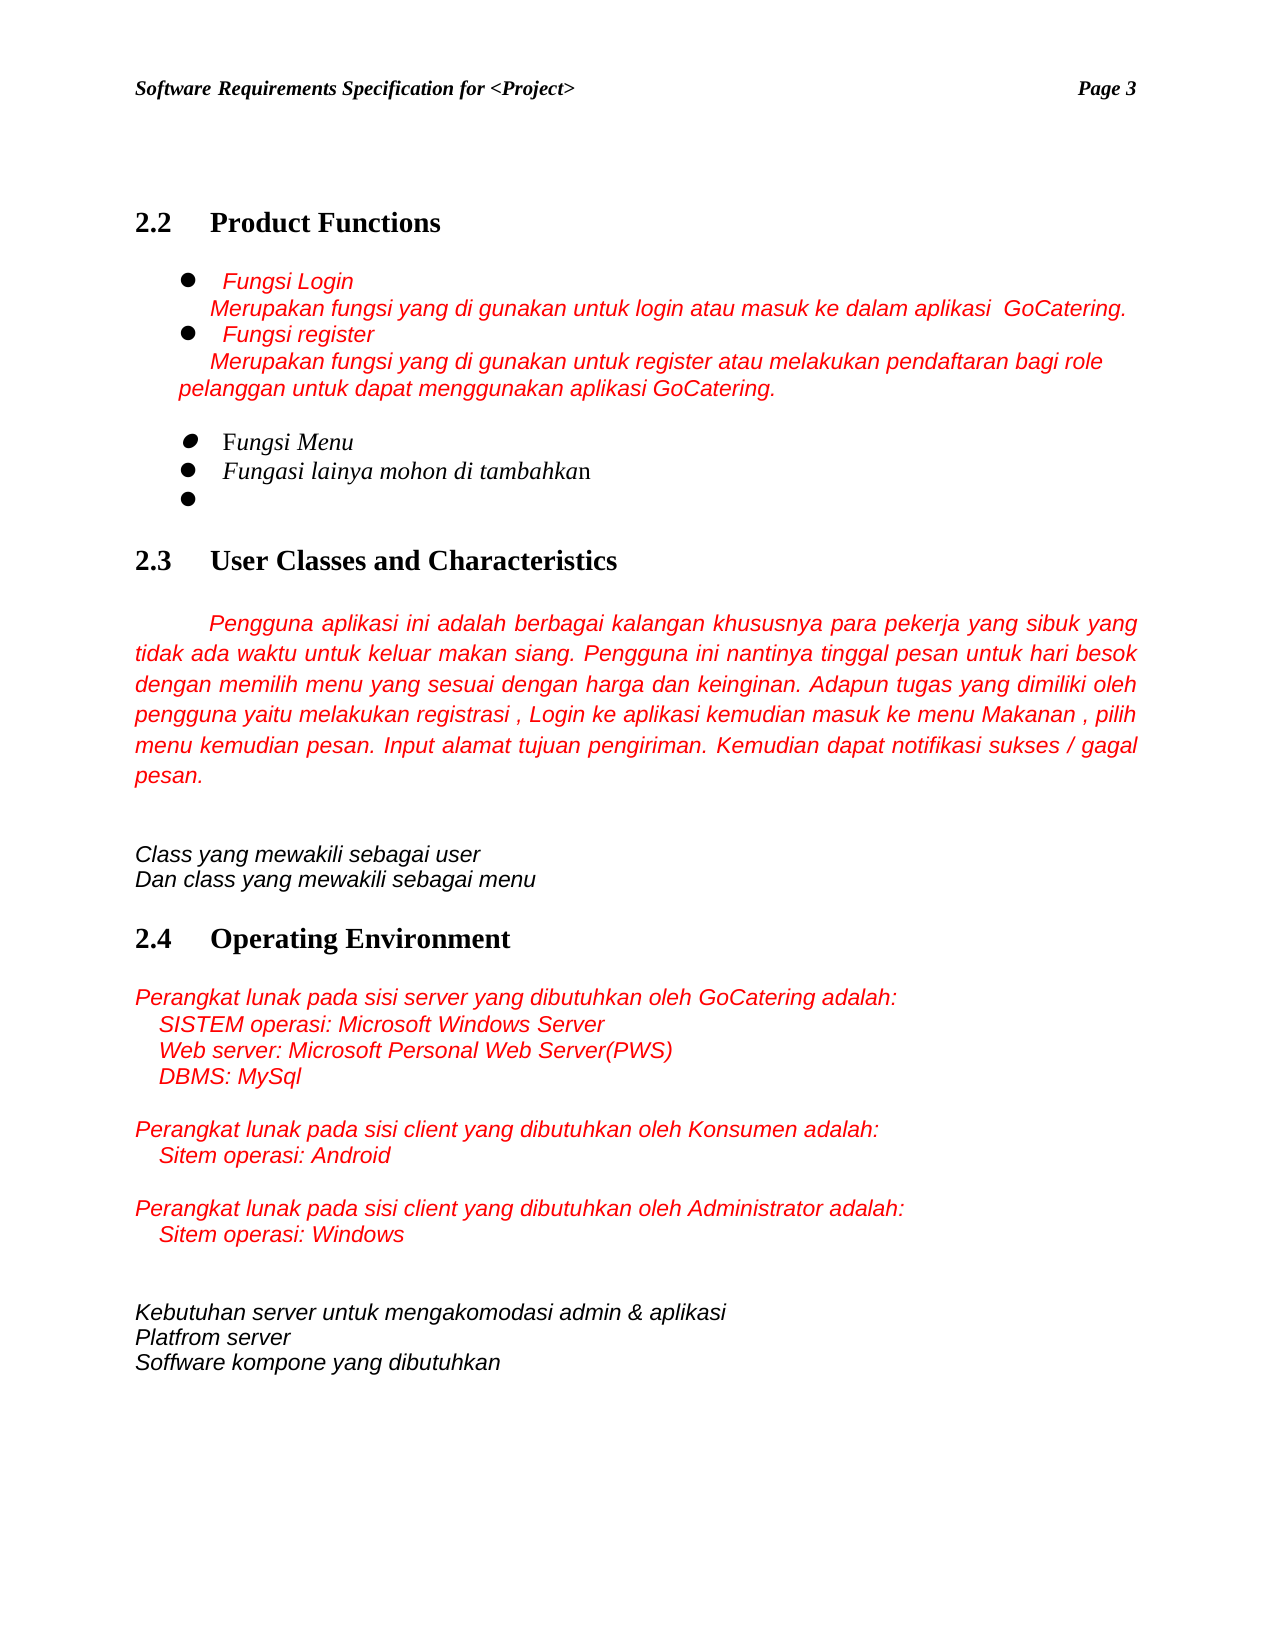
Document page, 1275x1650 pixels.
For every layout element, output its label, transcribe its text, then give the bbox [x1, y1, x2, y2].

text Pengguna aplikasi ini adalah berbagai kalangan khususnya para pekerja yang sibuk yang tidak ada waktu untuk keluar makan siang. Pengguna ini nantinya tinggal pesan untuk hari besok dengan memilih menu yang sesuai dengan harga dan keinginan. Adapun tugas yang dimiliki oleh pengguna yaitu melakukan registrasi , Login ke aplikasi kemudian masuk ke menu Makanan , pilih menu kemudian pesan. Input alamat tujuan pengiriman. Kemudian dapat notifikasi sukses / gagal pesan. [135, 606, 1140, 789]
text  SISTEM operasi: Microsoft Windows Server [135, 1011, 1140, 1037]
text  Sitem operasi: Android [135, 1142, 1140, 1169]
text Dan class yang mewakili sebagai menu [135, 867, 1140, 892]
list Fungsi register [179, 321, 1140, 348]
text Perangkat lunak pada sisi client yang dibutuhkan oleh Administrator adalah: [135, 1195, 1140, 1221]
list Fungsi Login [179, 268, 1140, 295]
text Class yang mewakili sebagai user [135, 842, 1140, 867]
text  Web server: Microsoft Personal Web Server(PWS) [135, 1037, 1140, 1063]
list Fungasi lainya mohon di tambahkan [179, 456, 1140, 485]
list Merupakan fungsi yang di gunakan untuk login atau masuk ke dalam aplikasi GoCatering. [179, 295, 1140, 321]
subtitle Operating Environment [135, 922, 1140, 955]
text Kebutuhan server untuk mengakomodasi admin & aplikasi [135, 1301, 1140, 1326]
text Soffware kompone yang dibutuhkan [135, 1351, 1140, 1376]
subtitle Product Functions [135, 206, 1140, 239]
list Fungsi Menu [179, 427, 1140, 456]
list Merupakan fungsi yang di gunakan untuk register atau melakukan pendaftaran bagi role pelanggan untuk dapat menggunakan aplikasi GoCatering. [179, 348, 1140, 401]
text Platfrom server [135, 1326, 1140, 1351]
text Perangkat lunak pada sisi server yang dibutuhkan oleh GoCatering adalah: [135, 984, 1140, 1011]
text Perangkat lunak pada sisi client yang dibutuhkan oleh Konsumen adalah: [135, 1116, 1140, 1142]
text  Sitem operasi: Windows [135, 1221, 1140, 1248]
subtitle User Classes and Characteristics [135, 543, 1140, 576]
text  DBMS: MySql [135, 1063, 1140, 1090]
